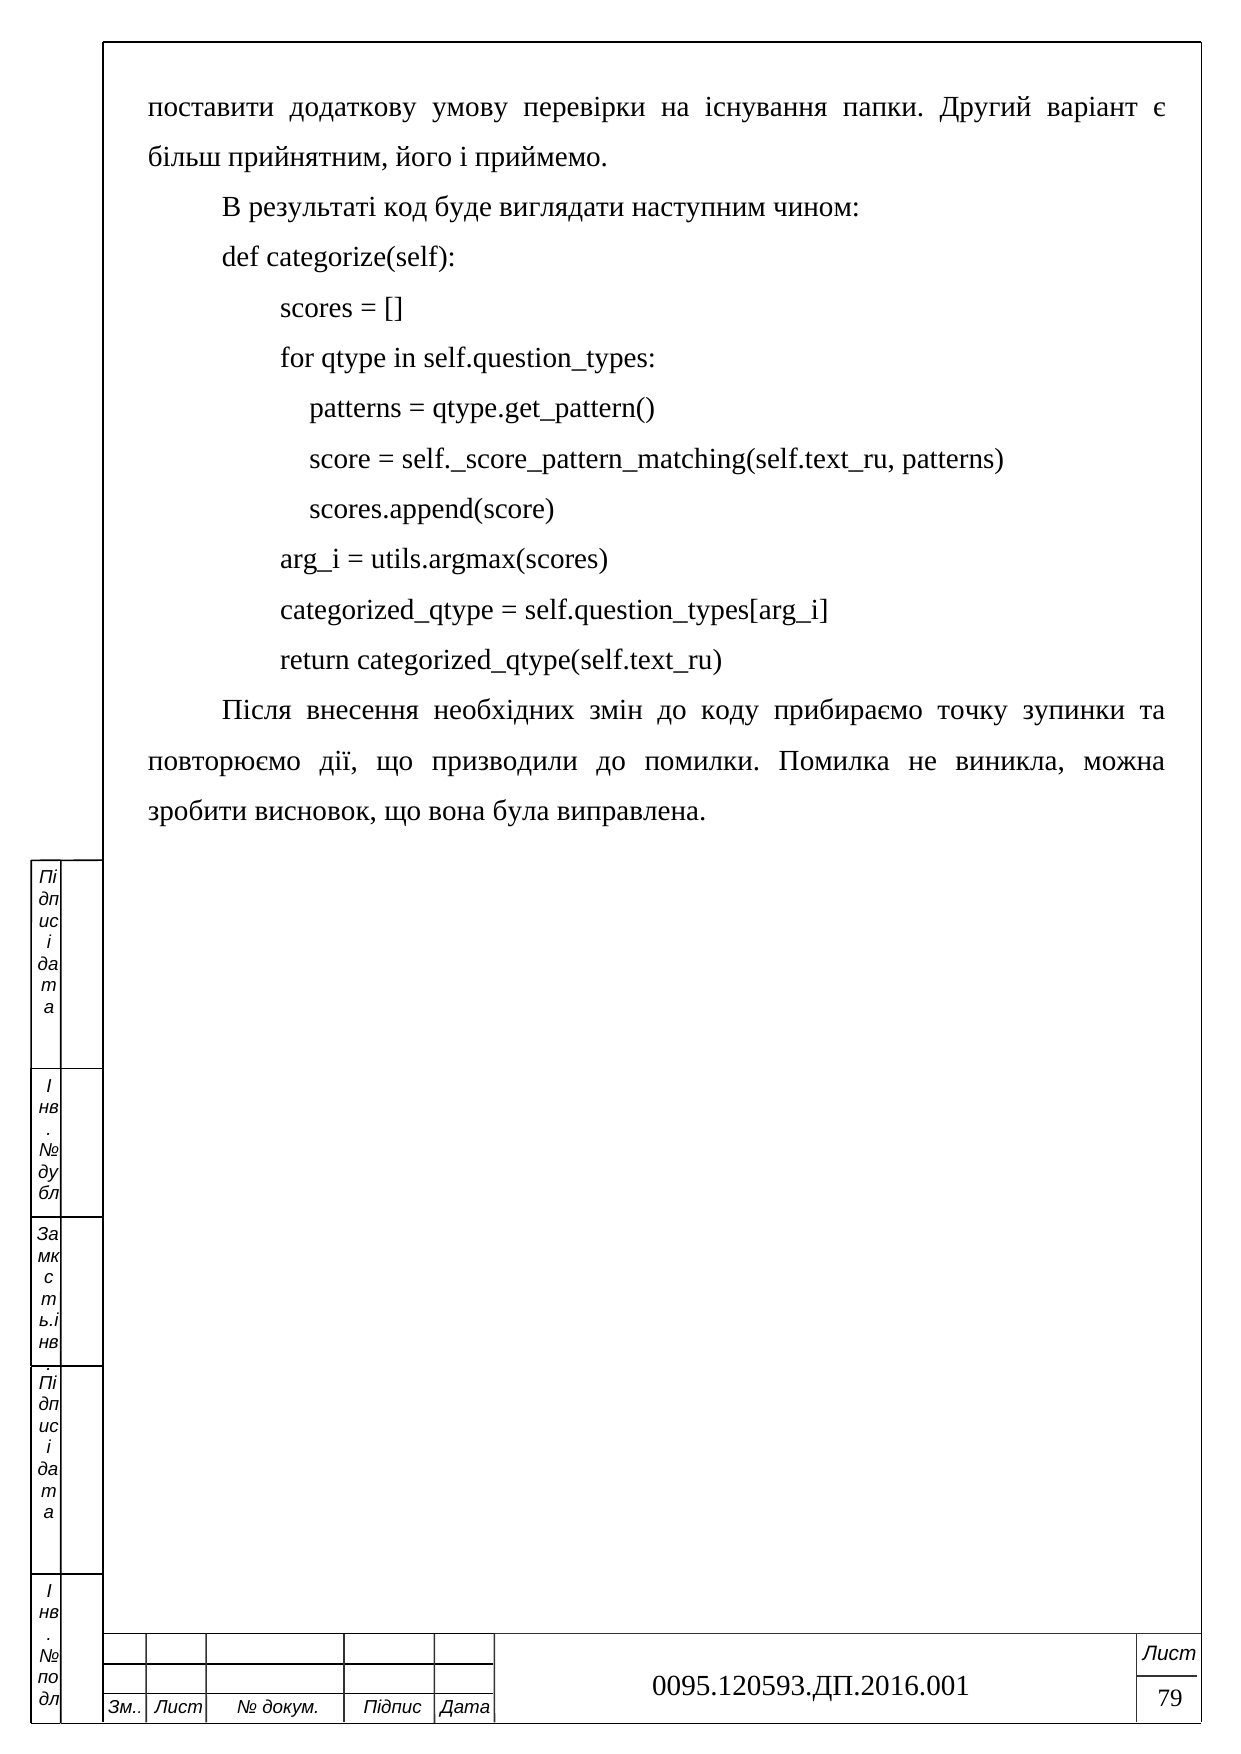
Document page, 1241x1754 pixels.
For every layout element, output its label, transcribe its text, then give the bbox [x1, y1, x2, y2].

text def categorize(self): [148, 239, 1166, 273]
text for qtype in self.question_types: [148, 340, 1166, 374]
text patterns = qtype.get_pattern() [148, 391, 1166, 424]
text В результаті код буде виглядати наступним чином: [148, 189, 1166, 223]
text scores = [] [148, 290, 1166, 323]
text score = self._score_pattern_matching(self.text_ru, patterns) [148, 441, 1166, 474]
text categorized_qtype = self.question_types[arg_i] [148, 592, 1166, 625]
text return categorized_qtype(self.text_ru) [148, 642, 1166, 676]
text Після внесення необхідних змін до коду прибираємо точку зупинки та повторюємо дії, що призводили до помилки. Помилка не виникла, можна зробити висновок, що вона була виправлена. [148, 692, 1166, 827]
text scores.append(score) [148, 491, 1166, 525]
text arg_i = utils.argmax(scores) [148, 541, 1166, 575]
